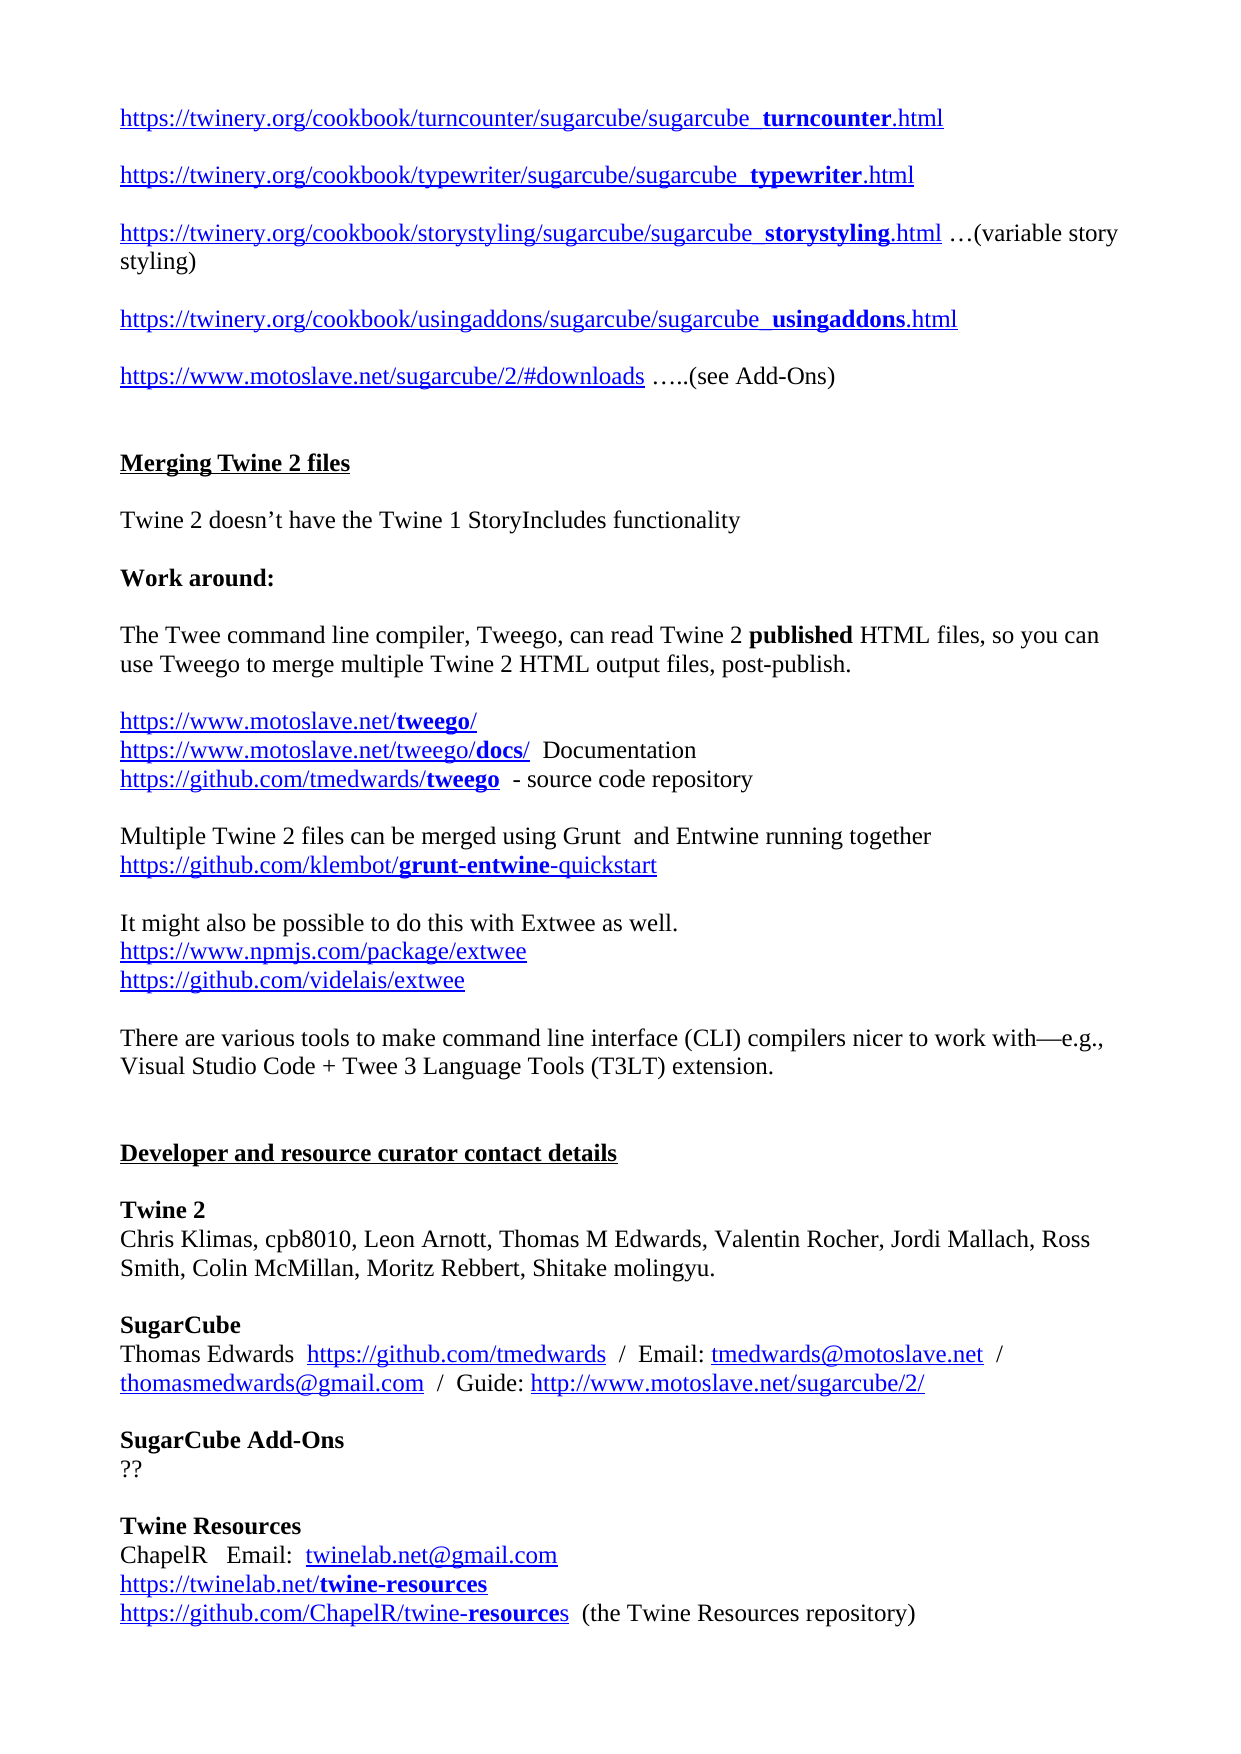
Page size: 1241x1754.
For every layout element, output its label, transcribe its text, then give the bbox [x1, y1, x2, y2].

subtitle Merging Twine 2 files [120, 448, 1120, 476]
text https://twinelab.net/twine-resources [120, 1569, 1120, 1598]
text Chris Klimas, cpb8010, Leon Arnott, Thomas M Edwards, Valentin Rocher, Jordi Mallach, Ross Smith, Colin McMillan, Moritz Rebbert, Shitake molingyu. [120, 1224, 1120, 1281]
text https://twinery.org/cookbook/storystyling/sugarcube/sugarcube_storystyling.html …(variable story styling) [120, 218, 1120, 275]
text https://github.com/videlais/extwee [120, 965, 1120, 994]
text https://github.com/tmedwards/tweego - source code repository [120, 764, 1120, 793]
text https://www.motoslave.net/tweego/docs/ Documentation [120, 735, 1120, 764]
text Twine 2 [120, 1195, 1120, 1224]
text The Twee command line compiler, Tweego, can read Twine 2 published HTML files, so you can use Tweego to merge multiple Twine 2 HTML output files, post-publish. [120, 620, 1120, 678]
text There are various tools to make command line interface (CLI) compilers nicer to work with—e.g., [120, 1023, 1120, 1051]
text https://www.motoslave.net/sugarcube/2/#downloads …..(see Add-Ons) [120, 361, 1120, 390]
text Twine 2 doesn’t have the Twine 1 StoryIncludes functionality [120, 505, 1120, 534]
text Work around: [120, 563, 1120, 591]
text https://twinery.org/cookbook/typewriter/sugarcube/sugarcube_typewriter.html [120, 160, 1120, 189]
text ?? [120, 1454, 1120, 1483]
text https://www.npmjs.com/package/extwee [120, 936, 1120, 965]
subtitle Developer and resource curator contact details [120, 1138, 1120, 1166]
text It might also be possible to do this with Extwee as well. [120, 908, 1120, 936]
text Thomas Edwards https://github.com/tmedwards / Email: tmedwards@motoslave.net / thomasmedwards@gmail.com / Guide: http://www.motoslave.net/sugarcube/2/ [120, 1339, 1120, 1396]
text SugarCube [120, 1310, 1120, 1339]
text Twine Resources [120, 1511, 1120, 1540]
text https://www.motoslave.net/tweego/ [120, 706, 1120, 735]
text https://twinery.org/cookbook/usingaddons/sugarcube/sugarcube_usingaddons.html [120, 304, 1120, 333]
text Visual Studio Code + Twee 3 Language Tools (T3LT) extension. [120, 1051, 1120, 1080]
text SugarCube Add-Ons [120, 1425, 1120, 1454]
text https://twinery.org/cookbook/turncounter/sugarcube/sugarcube_turncounter.html [120, 103, 1120, 131]
text https://github.com/klembot/grunt-entwine-quickstart [120, 850, 1120, 879]
text https://github.com/ChapelR/twine-resources (the Twine Resources repository) [120, 1598, 1120, 1626]
text ChapelR Email: twinelab.net@gmail.com [120, 1540, 1120, 1569]
text Multiple Twine 2 files can be merged using Grunt and Entwine running together [120, 821, 1120, 850]
